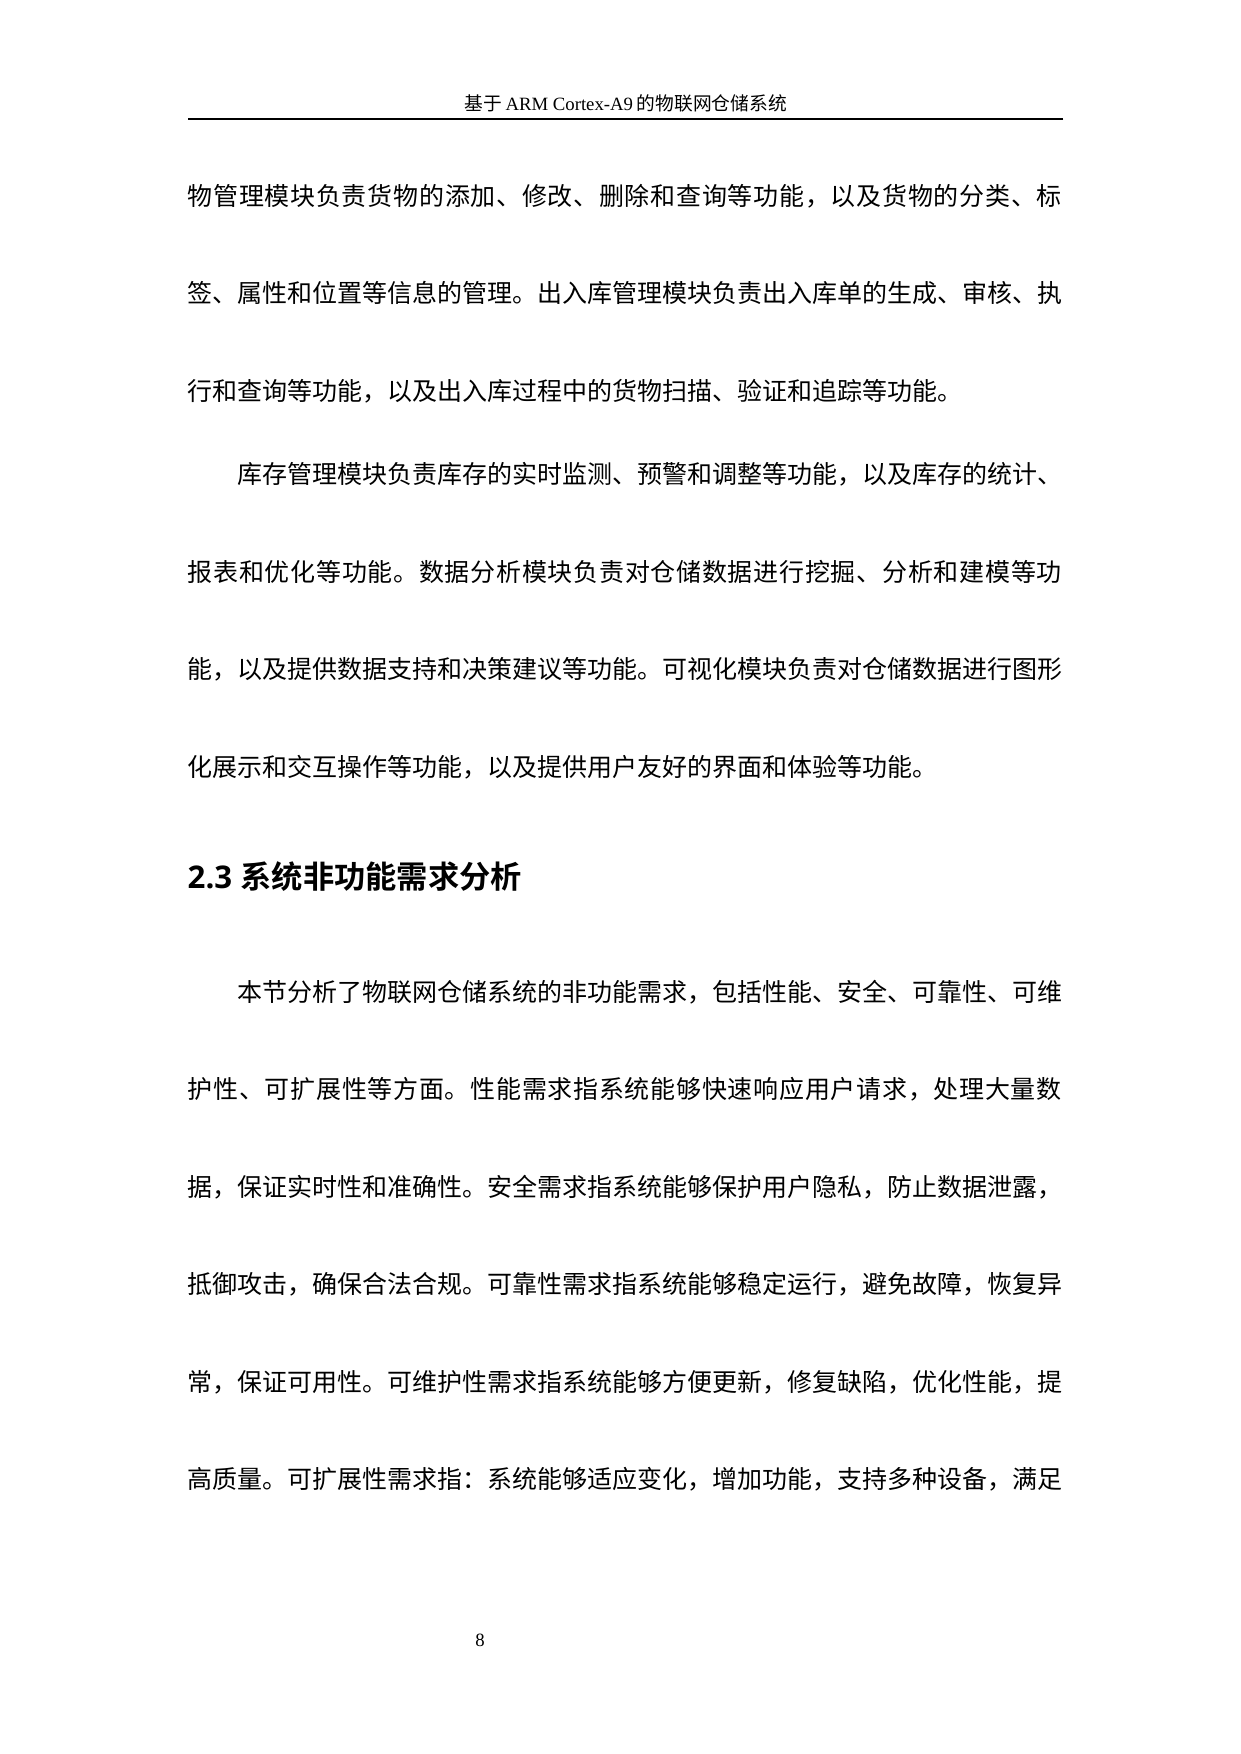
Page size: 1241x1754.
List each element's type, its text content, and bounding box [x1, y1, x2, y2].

text 库存管理模块负责库存的实时监测、预警和调整等功能，以及库存的统计、报表和优化等功能。数据分析模块负责对仓储数据进行挖掘、分析和建模等功能，以及提供数据支持和决策建议等功能。可视化模块负责对仓储数据进行图形化展示和交互操作等功能，以及提供用户友好的界面和体验等功能。 [187, 440, 1063, 798]
subtitle 2.3 系统非功能需求分析 [187, 843, 1063, 908]
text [187, 958, 1063, 1510]
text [187, 162, 1063, 422]
